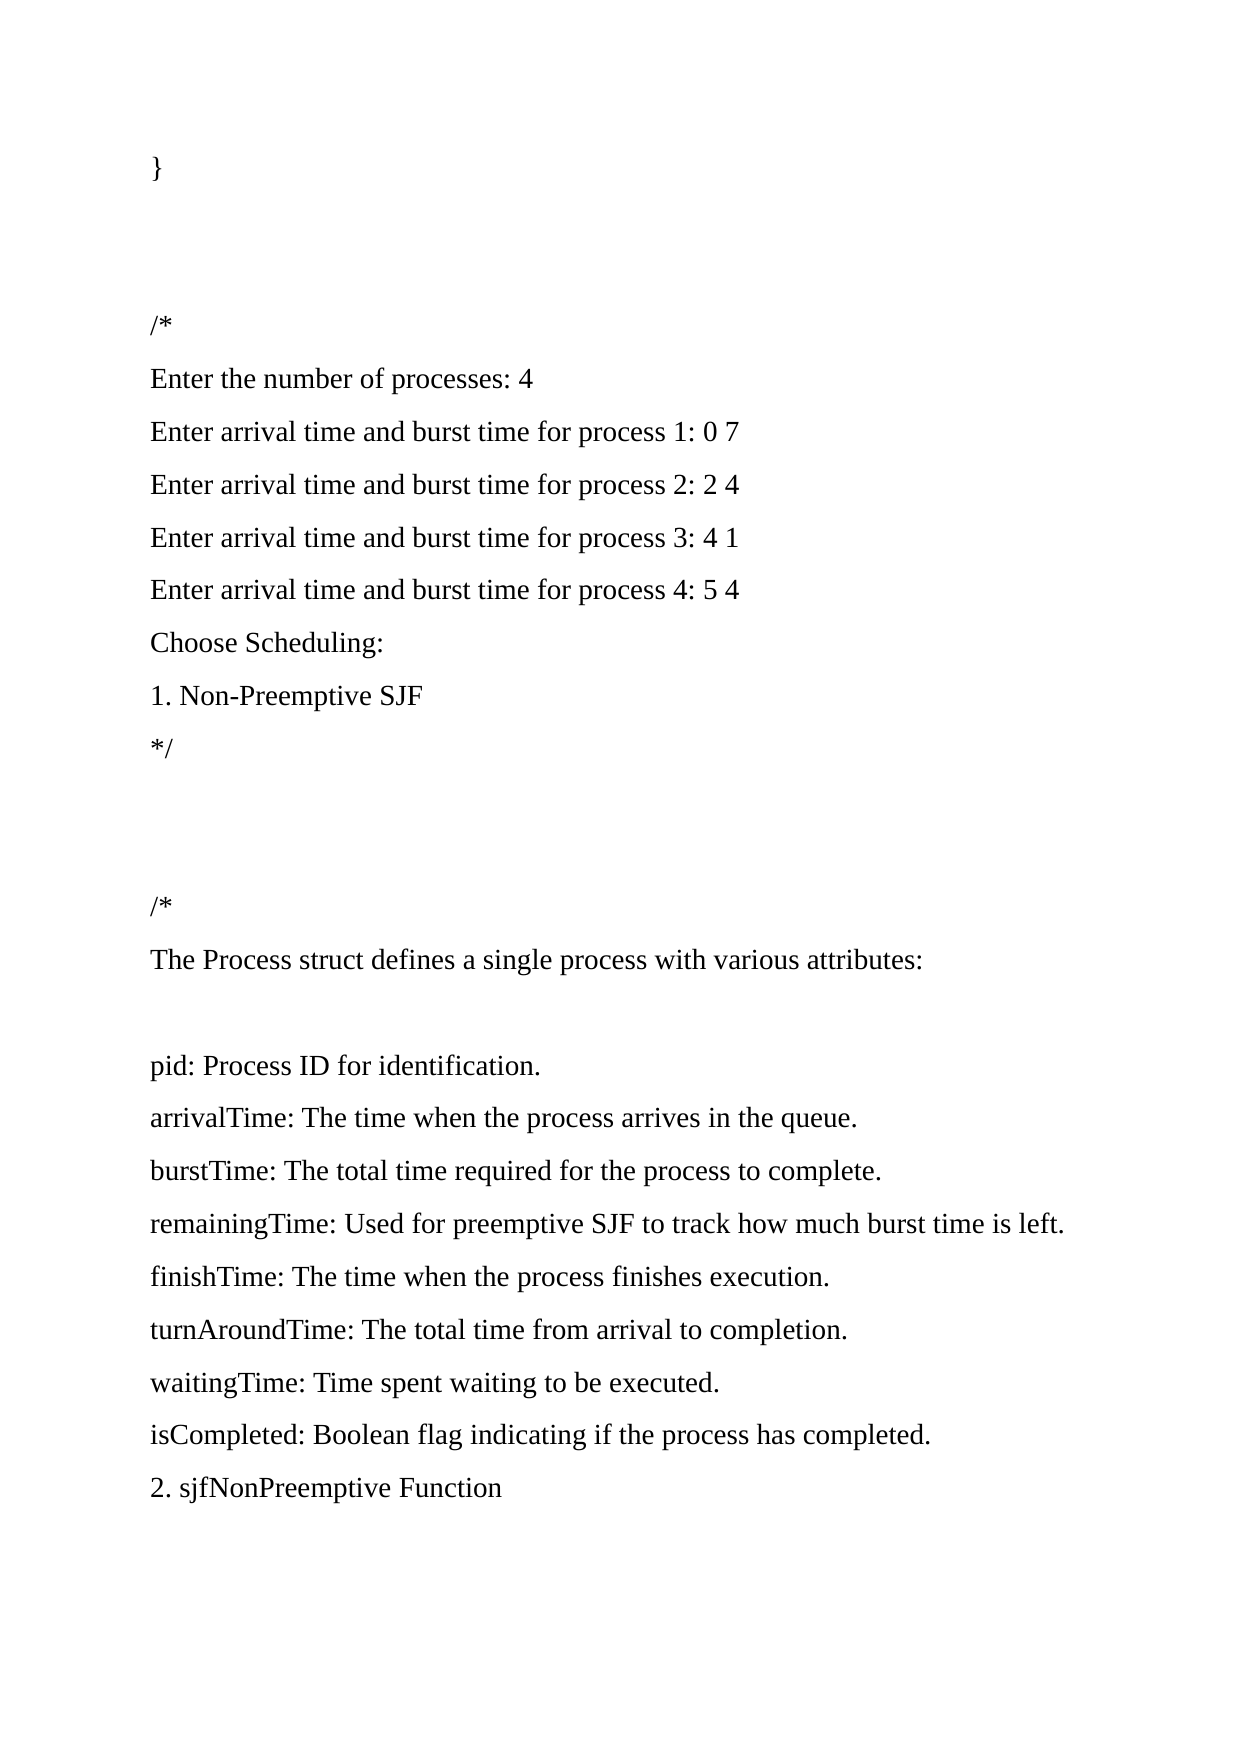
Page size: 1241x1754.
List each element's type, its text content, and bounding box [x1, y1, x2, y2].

text waitingTime: Time spent waiting to be executed. [150, 1365, 1090, 1398]
text The Process struct defines a single process with various attributes: [150, 942, 1090, 976]
text remainingTime: Used for preemptive SJF to track how much burst time is left. [150, 1206, 1090, 1240]
text Enter the number of processes: 4 [150, 361, 1090, 395]
text Enter arrival time and burst time for process 1: 0 7 [150, 414, 1090, 448]
text } [150, 150, 1090, 183]
text /* [150, 889, 1090, 923]
text arrivalTime: The time when the process arrives in the queue. [150, 1101, 1090, 1134]
text */ [150, 731, 1090, 764]
text 1. Non-Preemptive SJF [150, 678, 1090, 712]
text finishTime: The time when the process finishes execution. [150, 1259, 1090, 1293]
text Enter arrival time and burst time for process 4: 5 4 [150, 572, 1090, 606]
text Enter arrival time and burst time for process 3: 4 1 [150, 520, 1090, 553]
text Enter arrival time and burst time for process 2: 2 4 [150, 467, 1090, 500]
text burstTime: The total time required for the process to complete. [150, 1153, 1090, 1187]
text pid: Process ID for identification. [150, 1048, 1090, 1081]
text 2. sjfNonPreemptive Function [150, 1470, 1090, 1504]
text /* [150, 308, 1090, 342]
text turnAroundTime: The total time from arrival to completion. [150, 1312, 1090, 1345]
text isCompleted: Boolean flag indicating if the process has completed. [150, 1417, 1090, 1451]
text Choose Scheduling: [150, 625, 1090, 659]
